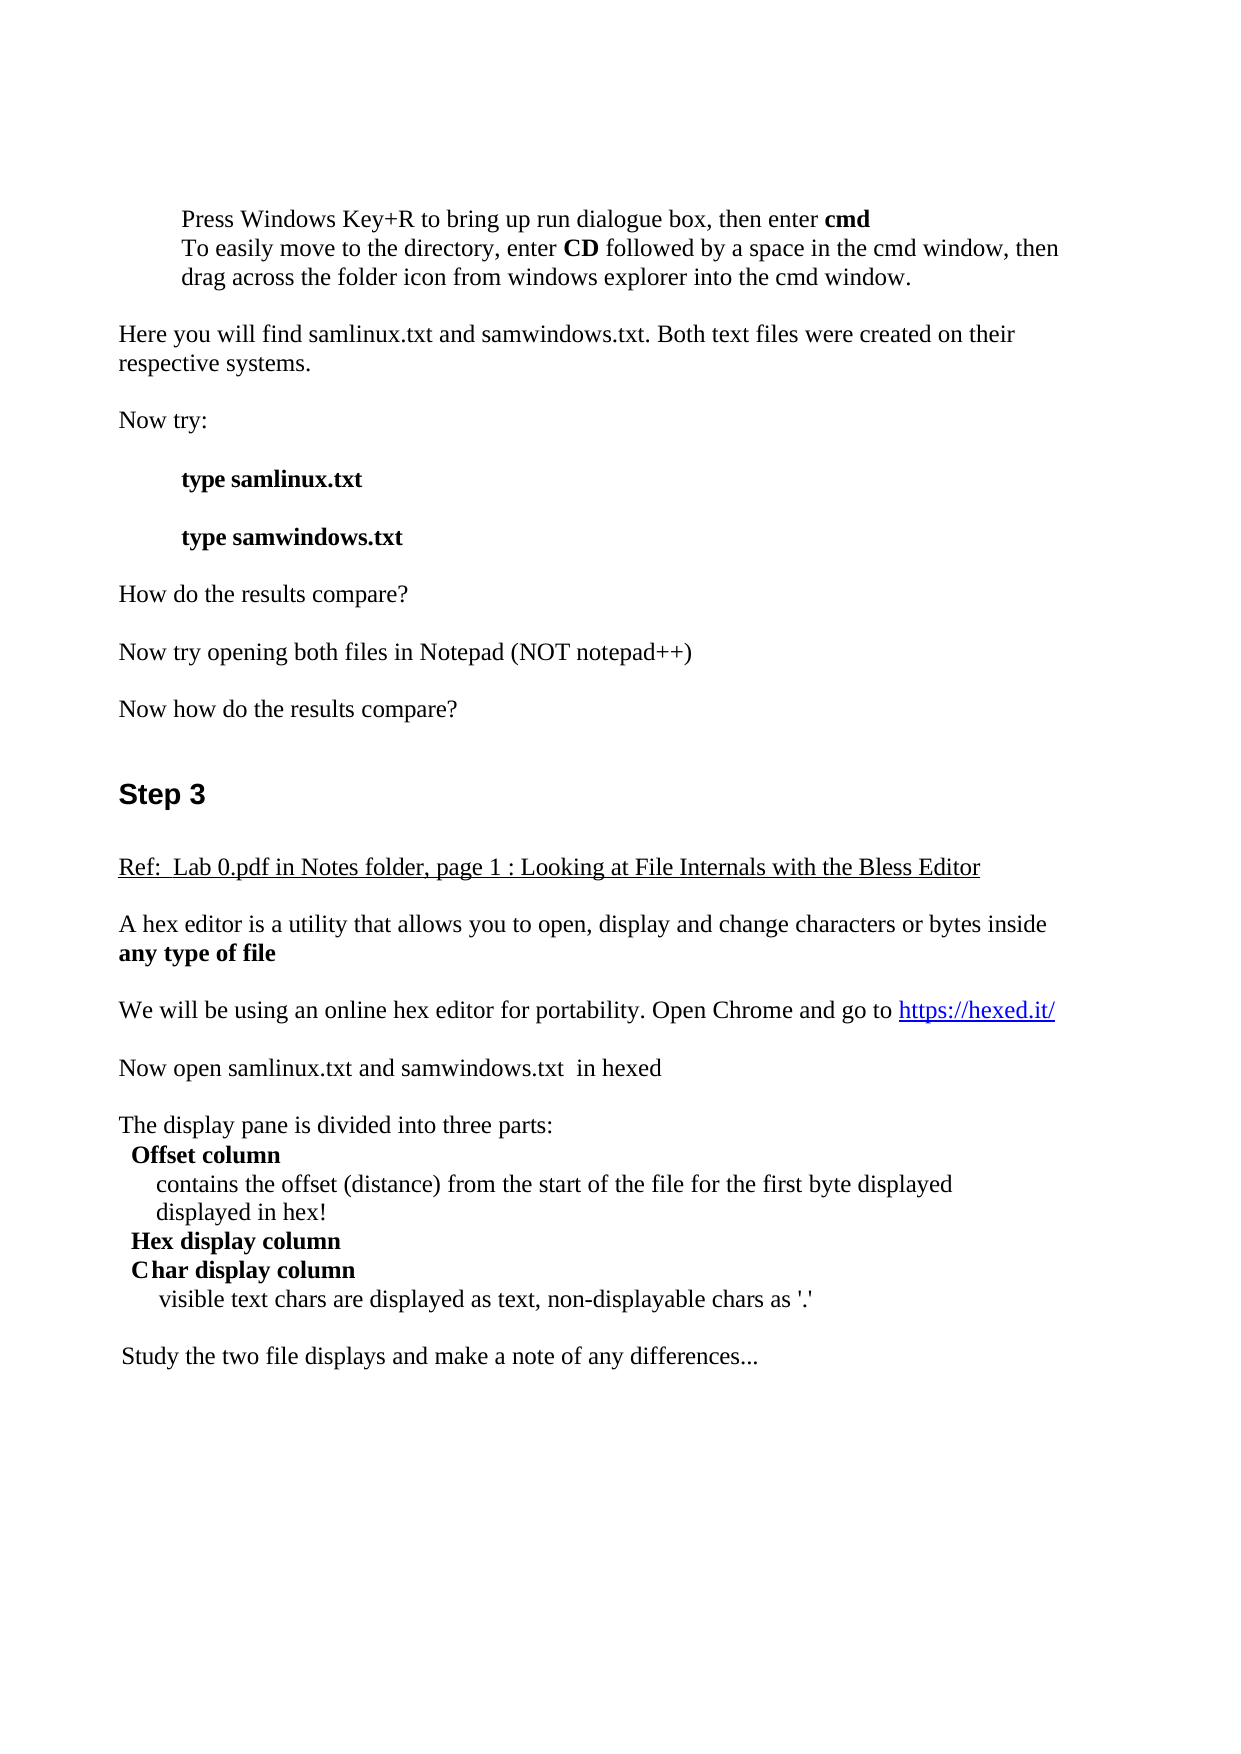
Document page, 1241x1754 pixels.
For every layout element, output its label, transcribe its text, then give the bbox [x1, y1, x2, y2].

text Now try: [118, 406, 1022, 434]
text type samwindows.txt [118, 522, 1065, 550]
subtitle type samlinux.txt [118, 464, 1065, 493]
text Ref: Lab 0.pdf in Notes folder, page 1 : Looking at File Internals with the Bless Editor [118, 852, 1065, 880]
text Now how do the results compare? [118, 694, 1065, 723]
text visible text chars are displayed as text, non-displayable chars as '.' Study the two file displays and make a note of any differences... [121, 1284, 856, 1370]
text Offset column [131, 1140, 1065, 1169]
text Now open samlinux.txt and samwindows.txt in hexed [118, 1053, 1065, 1081]
text contains the offset (distance) from the start of the file for the first byte displayed displayed in hex! [156, 1169, 1040, 1226]
subtitle Step 3 [118, 777, 1065, 810]
text Hex display column Char display column [131, 1226, 365, 1284]
subtitle any type of file [118, 938, 1065, 966]
text Now try opening both files in Notepad (NOT notepad++) [118, 637, 1065, 665]
text A hex editor is a utility that allows you to open, display and change characters or bytes inside [118, 909, 1065, 938]
text Here you will find samlinux.txt and samwindows.txt. Both text files were created on their respective systems. [118, 319, 1065, 377]
text The display pane is divided into three parts: [118, 1110, 1065, 1139]
text Press Windows Key+R to bring up run dialogue box, then enter cmd [118, 204, 1065, 233]
text How do the results compare? [118, 579, 1065, 608]
text To easily move to the directory, enter CD followed by a space in the cmd window, then drag across the folder icon from windows explorer into the cmd window. [181, 233, 1065, 291]
subtitle We will be using an online hex editor for portability. Open Chrome and go to https://hexed.it/ [118, 995, 1065, 1024]
